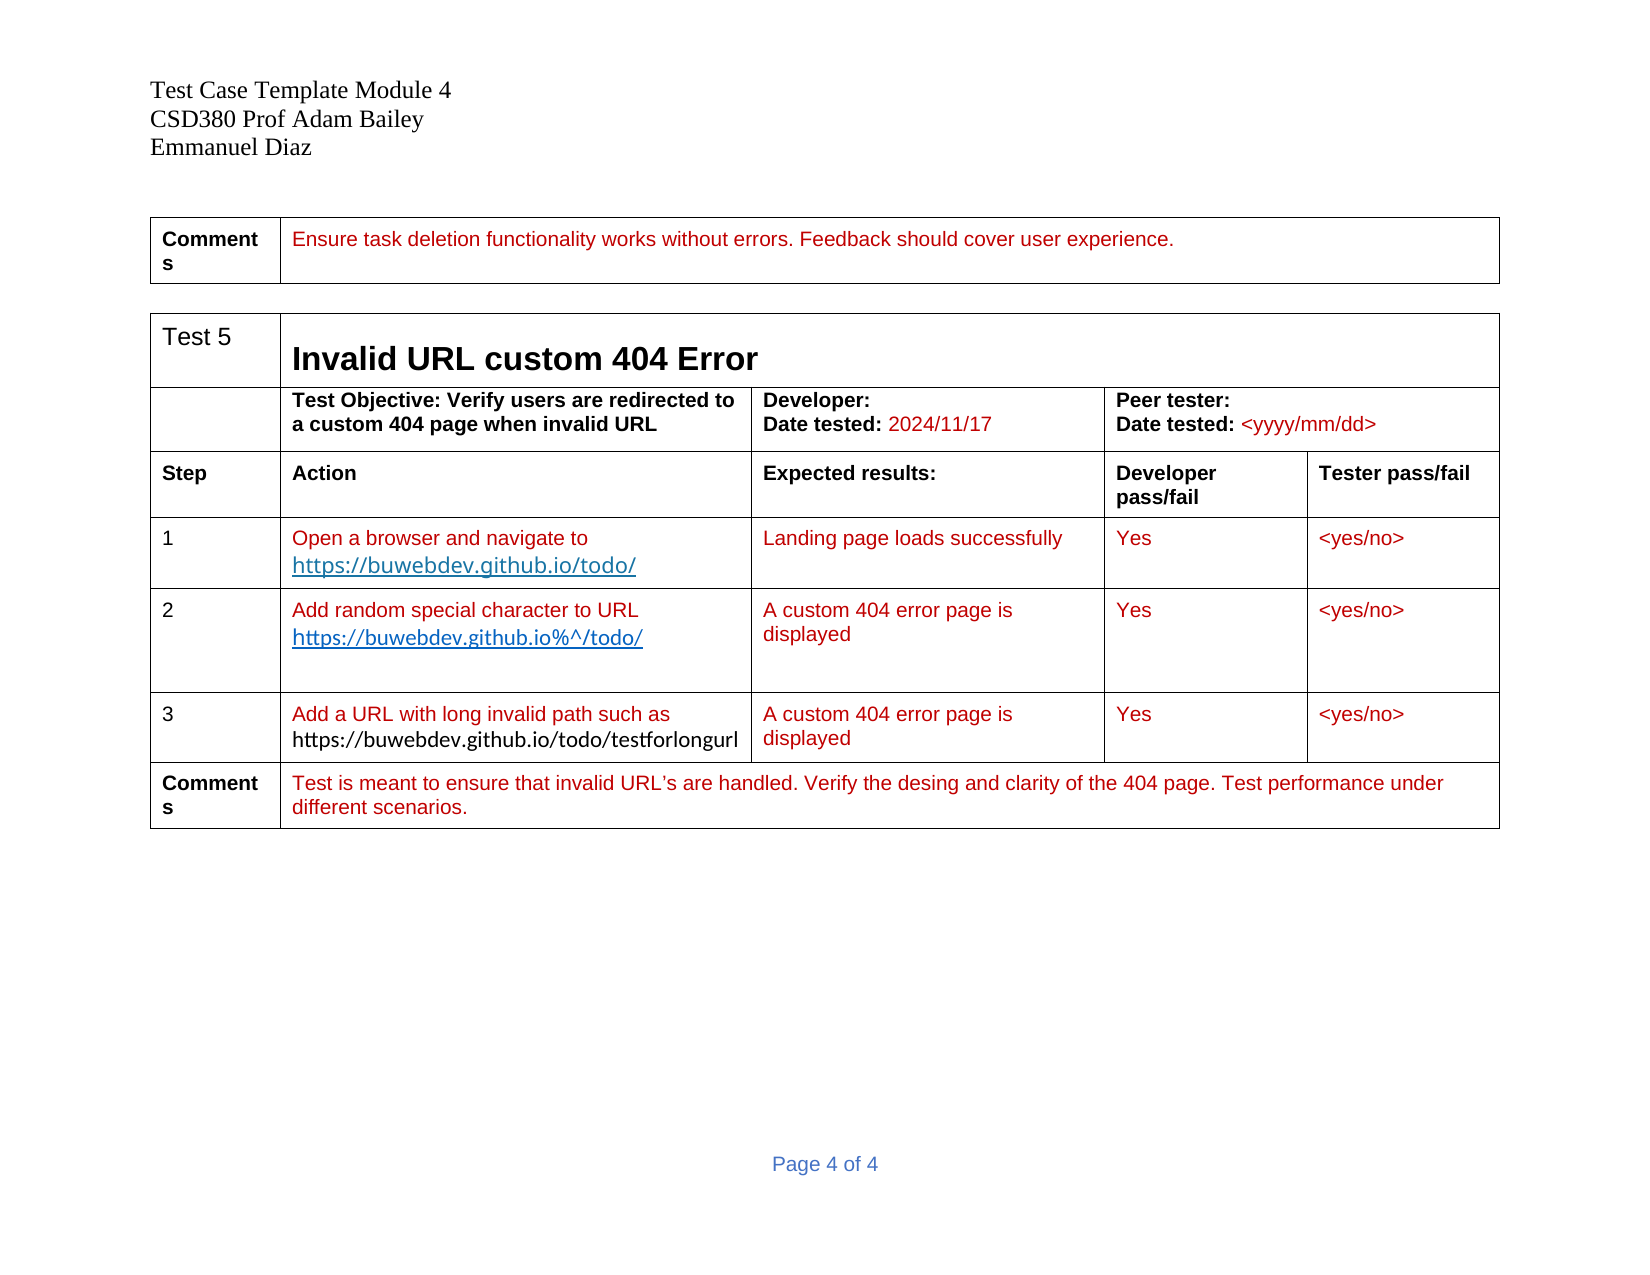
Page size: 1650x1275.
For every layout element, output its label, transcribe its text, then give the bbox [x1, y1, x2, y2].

table_cell Ensure task deletion functionality works without errors. Feedback should cover user experience. [281, 218, 1499, 283]
table_cell Comments [151, 218, 280, 283]
table_cell Peer tester: Date tested: <yyyy/mm/dd> [1105, 388, 1499, 451]
table_cell 2 [151, 589, 280, 692]
table_cell <yes/no> [1308, 693, 1499, 762]
table_header Invalid URL custom 404 Error [281, 314, 1499, 387]
table_cell Add a URL with long invalid path such as https://buwebdev.github.io/todo/testforlongurl [281, 693, 751, 762]
table_cell Test is meant to ensure that invalid URL’s are handled. Verify the desing and clarity of the 404 page. Test performance under different scenarios. [281, 763, 1499, 827]
table_cell A custom 404 error page is displayed [752, 589, 1104, 692]
table_cell Add random special character to URL https://buwebdev.github.io%^/todo/ [281, 589, 751, 692]
table_cell Developer: Date tested: 2024/11/17 [752, 388, 1104, 451]
table_cell [151, 388, 280, 451]
table_header Test 5 [151, 314, 280, 387]
table_cell <yes/no> [1308, 589, 1499, 692]
table_cell Step [151, 452, 280, 517]
table_cell Comments [151, 763, 280, 827]
table_cell 1 [151, 518, 280, 588]
table_cell <yes/no> [1308, 518, 1499, 588]
table_cell Expected results: [752, 452, 1104, 517]
table_cell Landing page loads successfully [752, 518, 1104, 588]
table_cell Tester pass/fail [1308, 452, 1499, 517]
table_cell Yes [1105, 693, 1307, 762]
table_cell Yes [1105, 589, 1307, 692]
table_cell 3 [151, 693, 280, 762]
table_cell Open a browser and navigate to https://buwebdev.github.io/todo/ [281, 518, 751, 588]
table_cell A custom 404 error page is displayed [752, 693, 1104, 762]
table_cell Yes [1105, 518, 1307, 588]
table_cell Developer pass/fail [1105, 452, 1307, 517]
table_cell Action [281, 452, 751, 517]
table_cell Test Objective: Verify users are redirected to a custom 404 page when invalid URL [281, 388, 751, 451]
